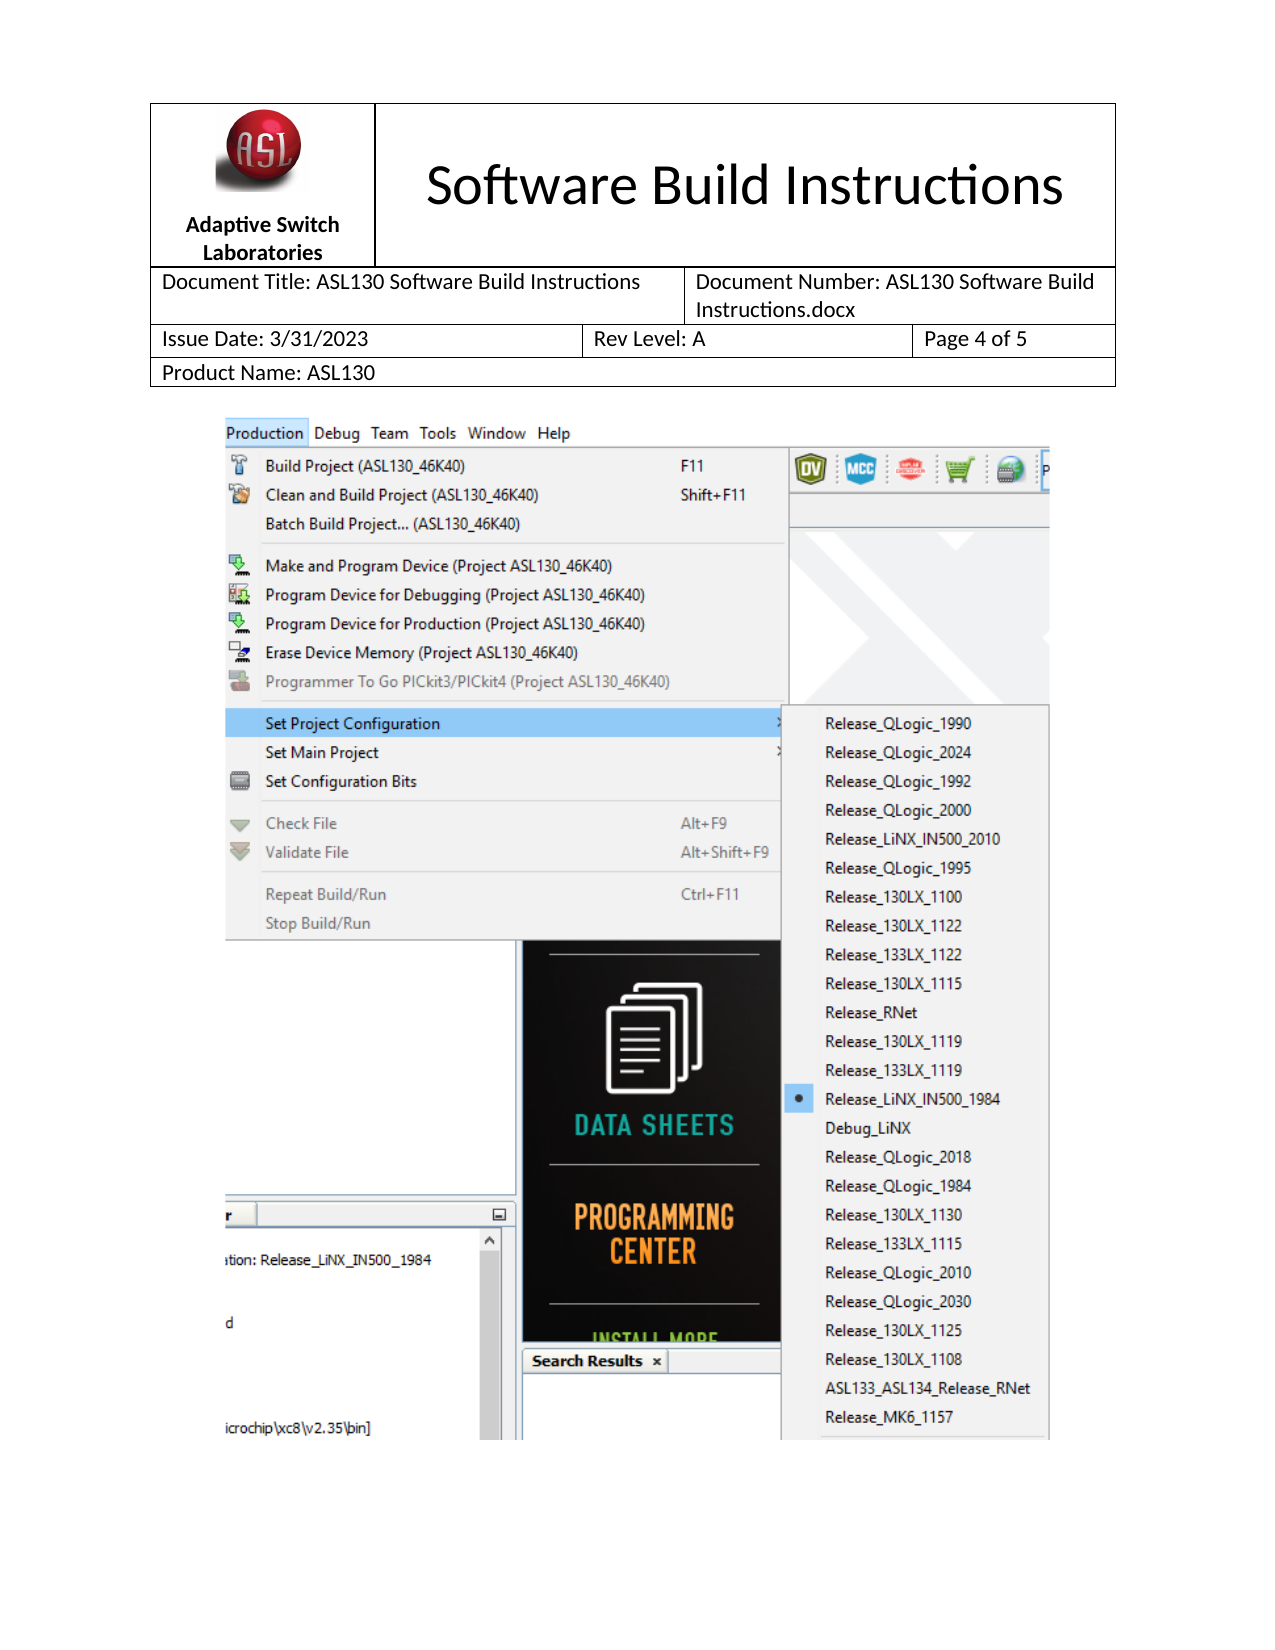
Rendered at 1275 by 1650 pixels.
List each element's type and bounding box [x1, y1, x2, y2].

picture [215, 104, 310, 192]
picture [225, 414, 1050, 1440]
